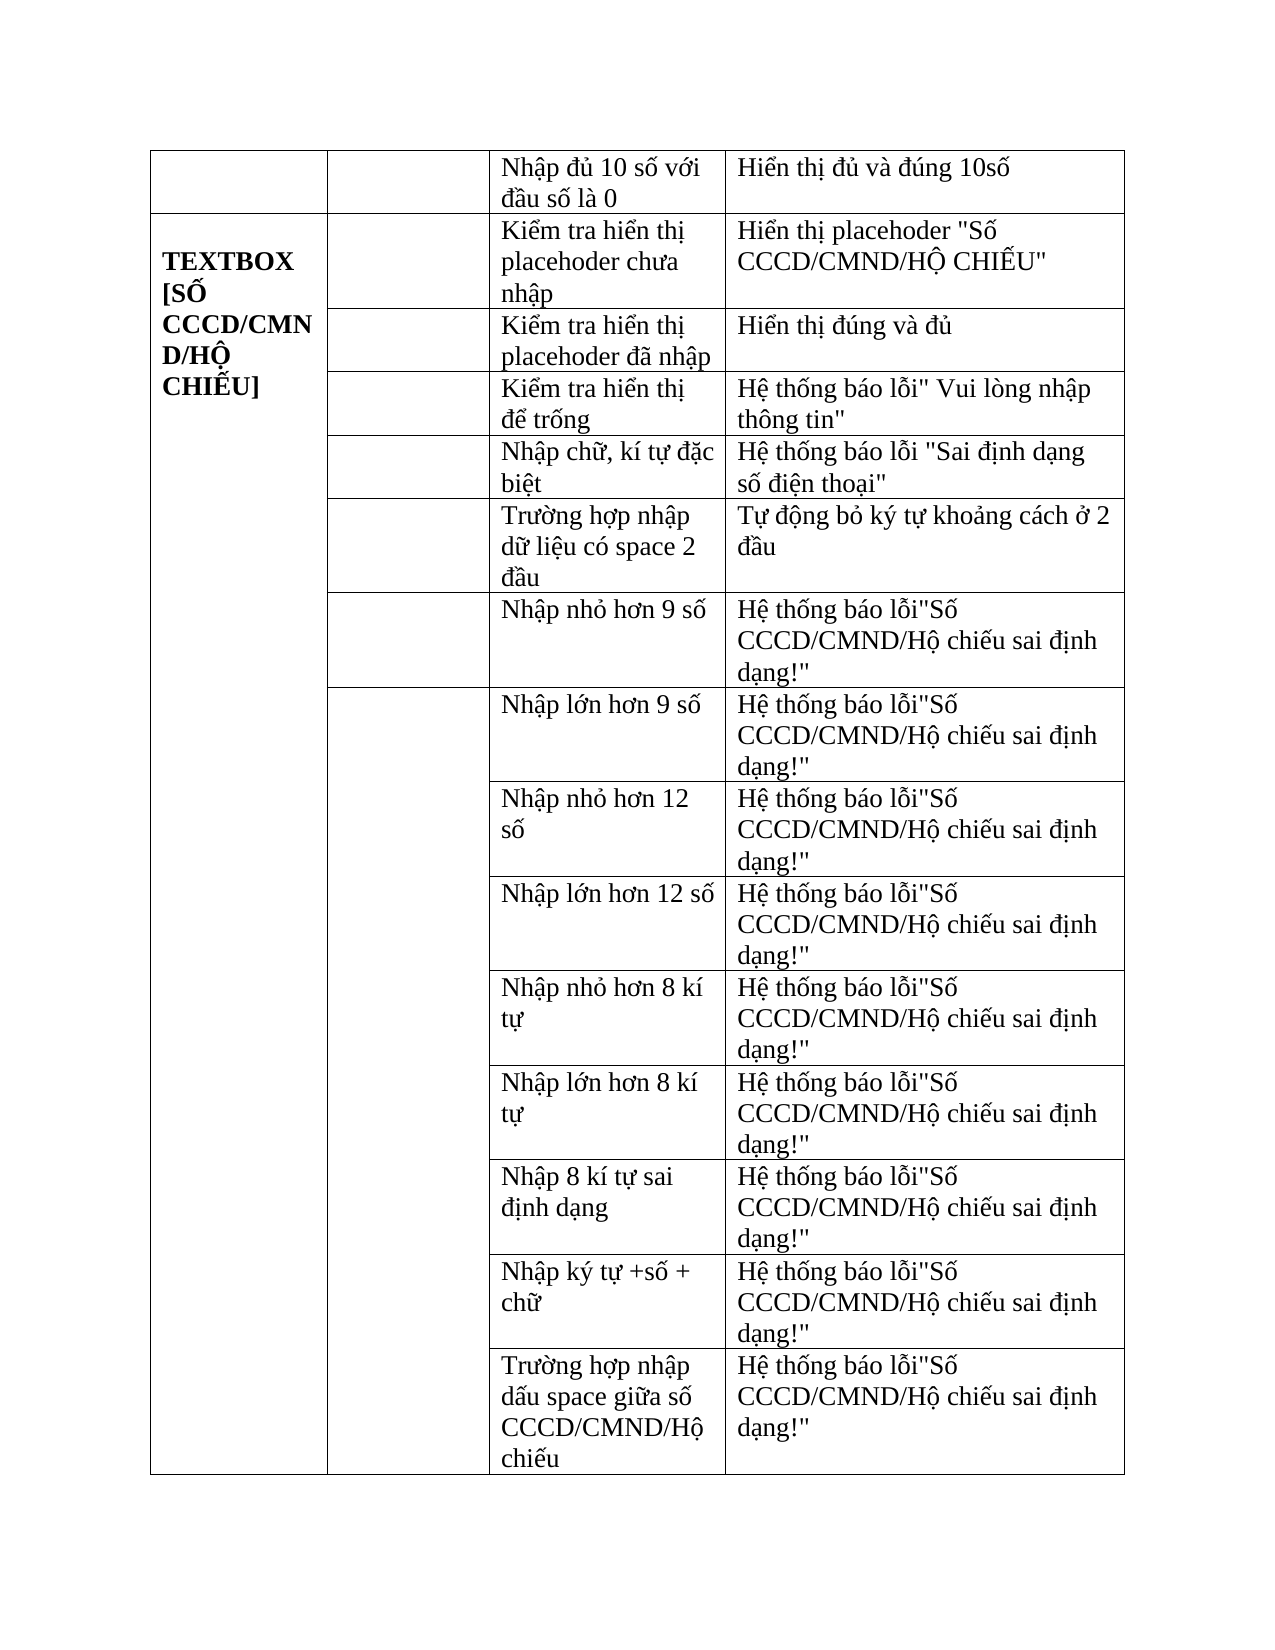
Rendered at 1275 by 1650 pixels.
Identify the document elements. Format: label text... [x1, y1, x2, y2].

table_cell Nhập lớn hơn 12 số [490, 877, 725, 970]
table_cell Nhập nhỏ hơn 12 số [490, 782, 725, 876]
table_cell Nhập lớn hơn 9 số [490, 688, 725, 781]
table_cell Hiển thị placehoder "Số CCCD/CMND/HỘ CHIẾU" [726, 214, 1124, 308]
table_cell Hệ thống báo lỗi"Số CCCD/CMND/Hộ chiếu sai định dạng!" [726, 1066, 1124, 1159]
table_cell Hệ thống báo lỗi"Số CCCD/CMND/Hộ chiếu sai định dạng!" [726, 688, 1124, 781]
table_cell [328, 499, 489, 592]
table_cell Kiểm tra hiển thị để trống [490, 372, 725, 434]
table_cell Hệ thống báo lỗi"Số CCCD/CMND/Hộ chiếu sai định dạng!" [726, 593, 1124, 687]
table_cell Nhập ký tự +số + chữ [490, 1255, 725, 1348]
table_cell Hệ thống báo lỗi"Số CCCD/CMND/Hộ chiếu sai định dạng!" [726, 1349, 1124, 1474]
table_cell [328, 436, 489, 498]
table_cell [328, 372, 489, 434]
table_cell Tự động bỏ ký tự khoảng cách ở 2 đầu [726, 499, 1124, 592]
table_cell Kiểm tra hiển thị placehoder chưa nhập [490, 214, 725, 308]
table_cell Hệ thống báo lỗi"Số CCCD/CMND/Hộ chiếu sai định dạng!" [726, 877, 1124, 970]
table_cell [328, 214, 489, 308]
table_cell Hệ thống báo lỗi "Sai định dạng số điện thoại" [726, 436, 1124, 498]
table_cell [328, 151, 489, 213]
table_cell Hệ thống báo lỗi" Vui lòng nhập thông tin" [726, 372, 1124, 434]
table_cell [328, 593, 489, 687]
table_cell Nhập 8 kí tự sai định dạng [490, 1160, 725, 1254]
table_cell Hiển thị đủ và đúng 10số [726, 151, 1124, 213]
table_cell Hệ thống báo lỗi"Số CCCD/CMND/Hộ chiếu sai định dạng!" [726, 1160, 1124, 1254]
table_cell Trường hợp nhập dữ liệu có space 2 đầu [490, 499, 725, 592]
table_cell [328, 309, 489, 371]
table_cell Nhập nhỏ hơn 9 số [490, 593, 725, 687]
table_cell Nhập nhỏ hơn 8 kí tự [490, 971, 725, 1065]
table_cell Trường hợp nhập dấu space giữa số CCCD/CMND/Hộ chiếu [490, 1349, 725, 1474]
table_cell Hệ thống báo lỗi"Số CCCD/CMND/Hộ chiếu sai định dạng!" [726, 971, 1124, 1065]
table_cell Nhập đủ 10 số với đầu số là 0 [490, 151, 725, 213]
table_cell Hệ thống báo lỗi"Số CCCD/CMND/Hộ chiếu sai định dạng!" [726, 1255, 1124, 1348]
table_cell Hiển thị đúng và đủ [726, 309, 1124, 371]
table_cell [328, 688, 489, 1474]
table_cell Kiểm tra hiển thị placehoder đã nhập [490, 309, 725, 371]
table_cell Nhập lớn hơn 8 kí tự [490, 1066, 725, 1159]
table_cell Nhập chữ, kí tự đặc biệt [490, 436, 725, 498]
table_cell TEXTBOX [SỐ CCCD/CMND/HỘ CHIẾU] [151, 214, 327, 1474]
table_cell Hệ thống báo lỗi"Số CCCD/CMND/Hộ chiếu sai định dạng!" [726, 782, 1124, 876]
